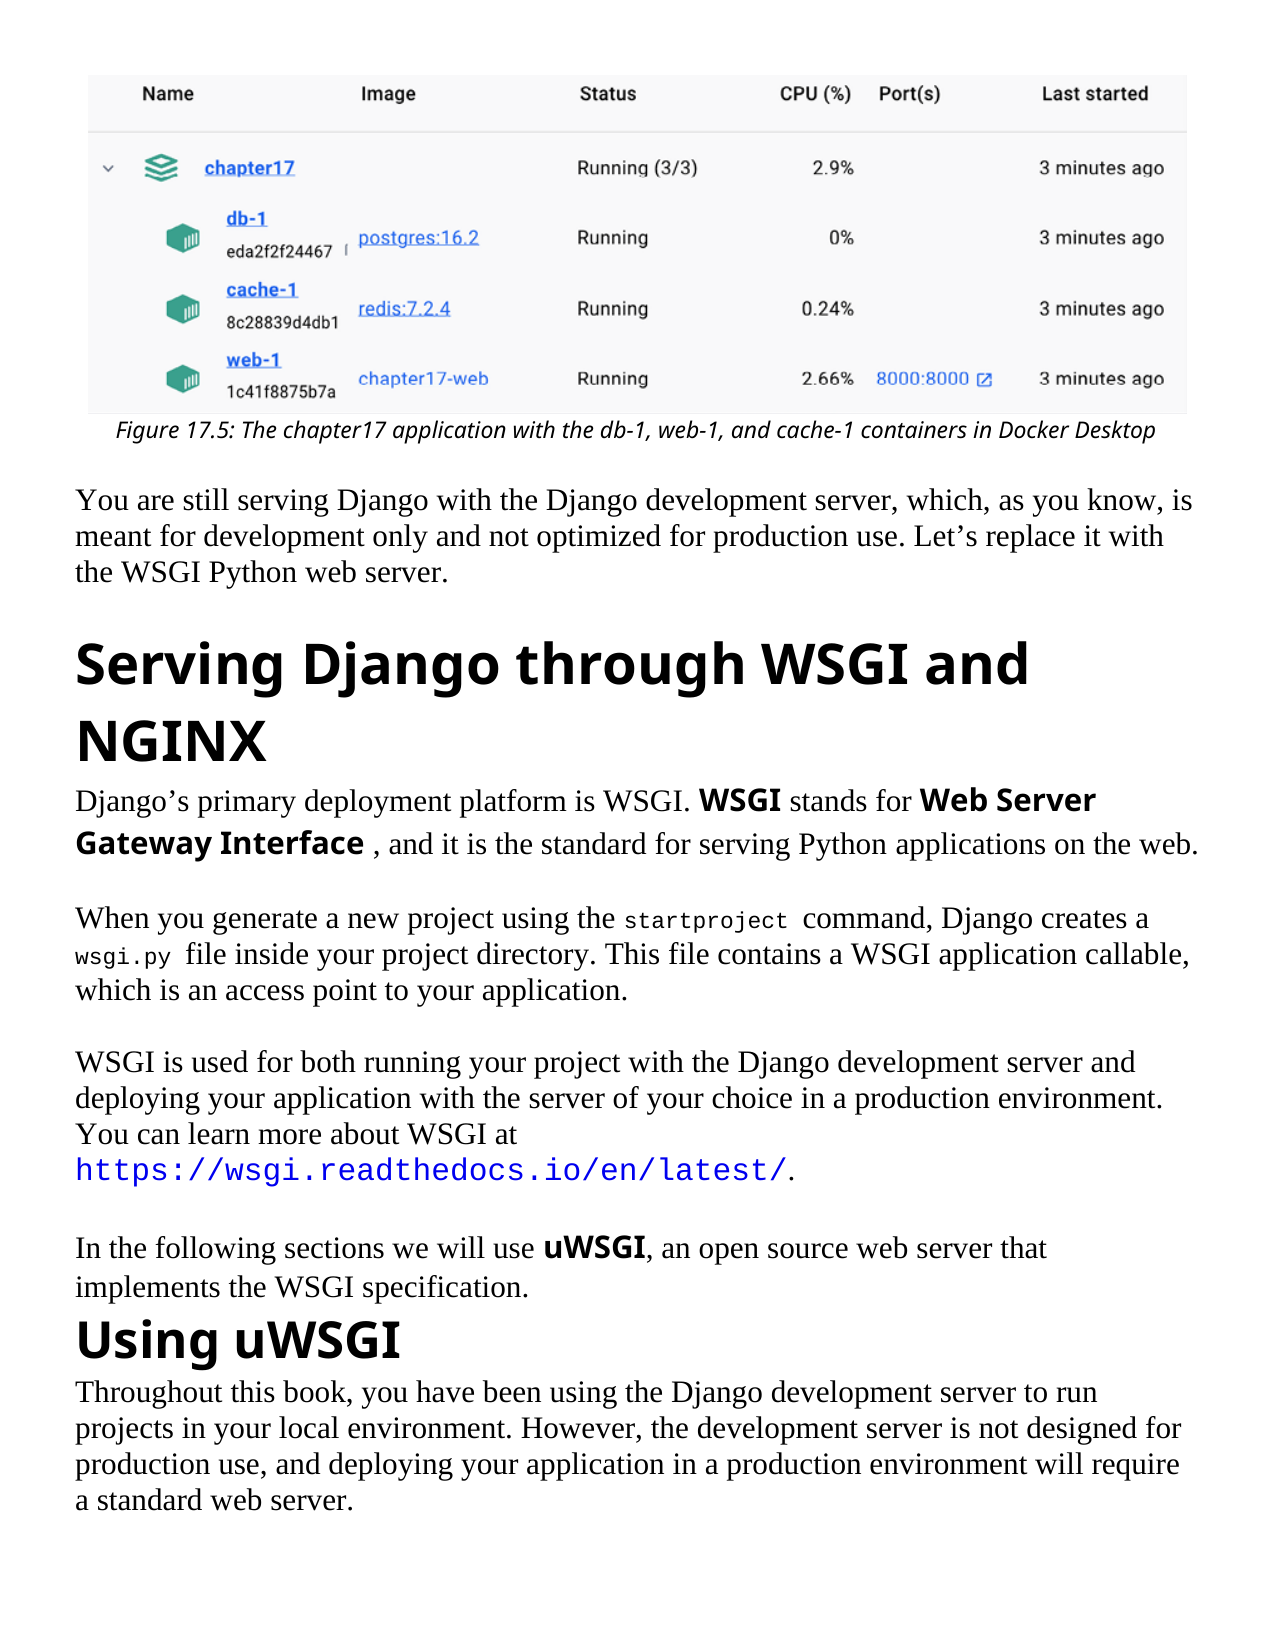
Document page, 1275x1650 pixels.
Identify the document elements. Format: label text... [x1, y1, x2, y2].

text You are still serving Django with the Django development server, which, as you know, is meant for development only and not optimized for production use. Let’s replace it with the WSGI Python web server. [75, 481, 1200, 589]
text WSGI is used for both running your project with the Django development server and deploying your application with the server of your choice in a production environment. You can learn more about WSGI at https://wsgi.readthedocs.io/en/latest/. [75, 1043, 1200, 1189]
text Figure 17.5: The chapter17 application with the db-1, web-1, and cache-1 containers in Docker Desktop [75, 414, 1200, 445]
text Throughout this book, you have been using the Django development server to run projects in your local environment. However, the development server is not designed for production use, and deploying your application in a production environment will require a standard web server. [75, 1373, 1200, 1517]
text When you generate a new project using the startproject command, Django creates a wsgi.py file inside your project directory. This file contains a WSGI application callable, which is an access point to your application. [75, 899, 1200, 1007]
text Serving Django through WSGI and NGINX [75, 625, 1200, 778]
text Django’s primary deployment platform is WSGI. WSGI stands for Web Server Gateway Interface , and it is the standard for serving Python applications on the web. [75, 778, 1200, 863]
text Using uWSGI [75, 1304, 1200, 1373]
text In the following sections we will use uWSGI, an open source web server that implements the WSGI specification. [75, 1225, 1200, 1304]
